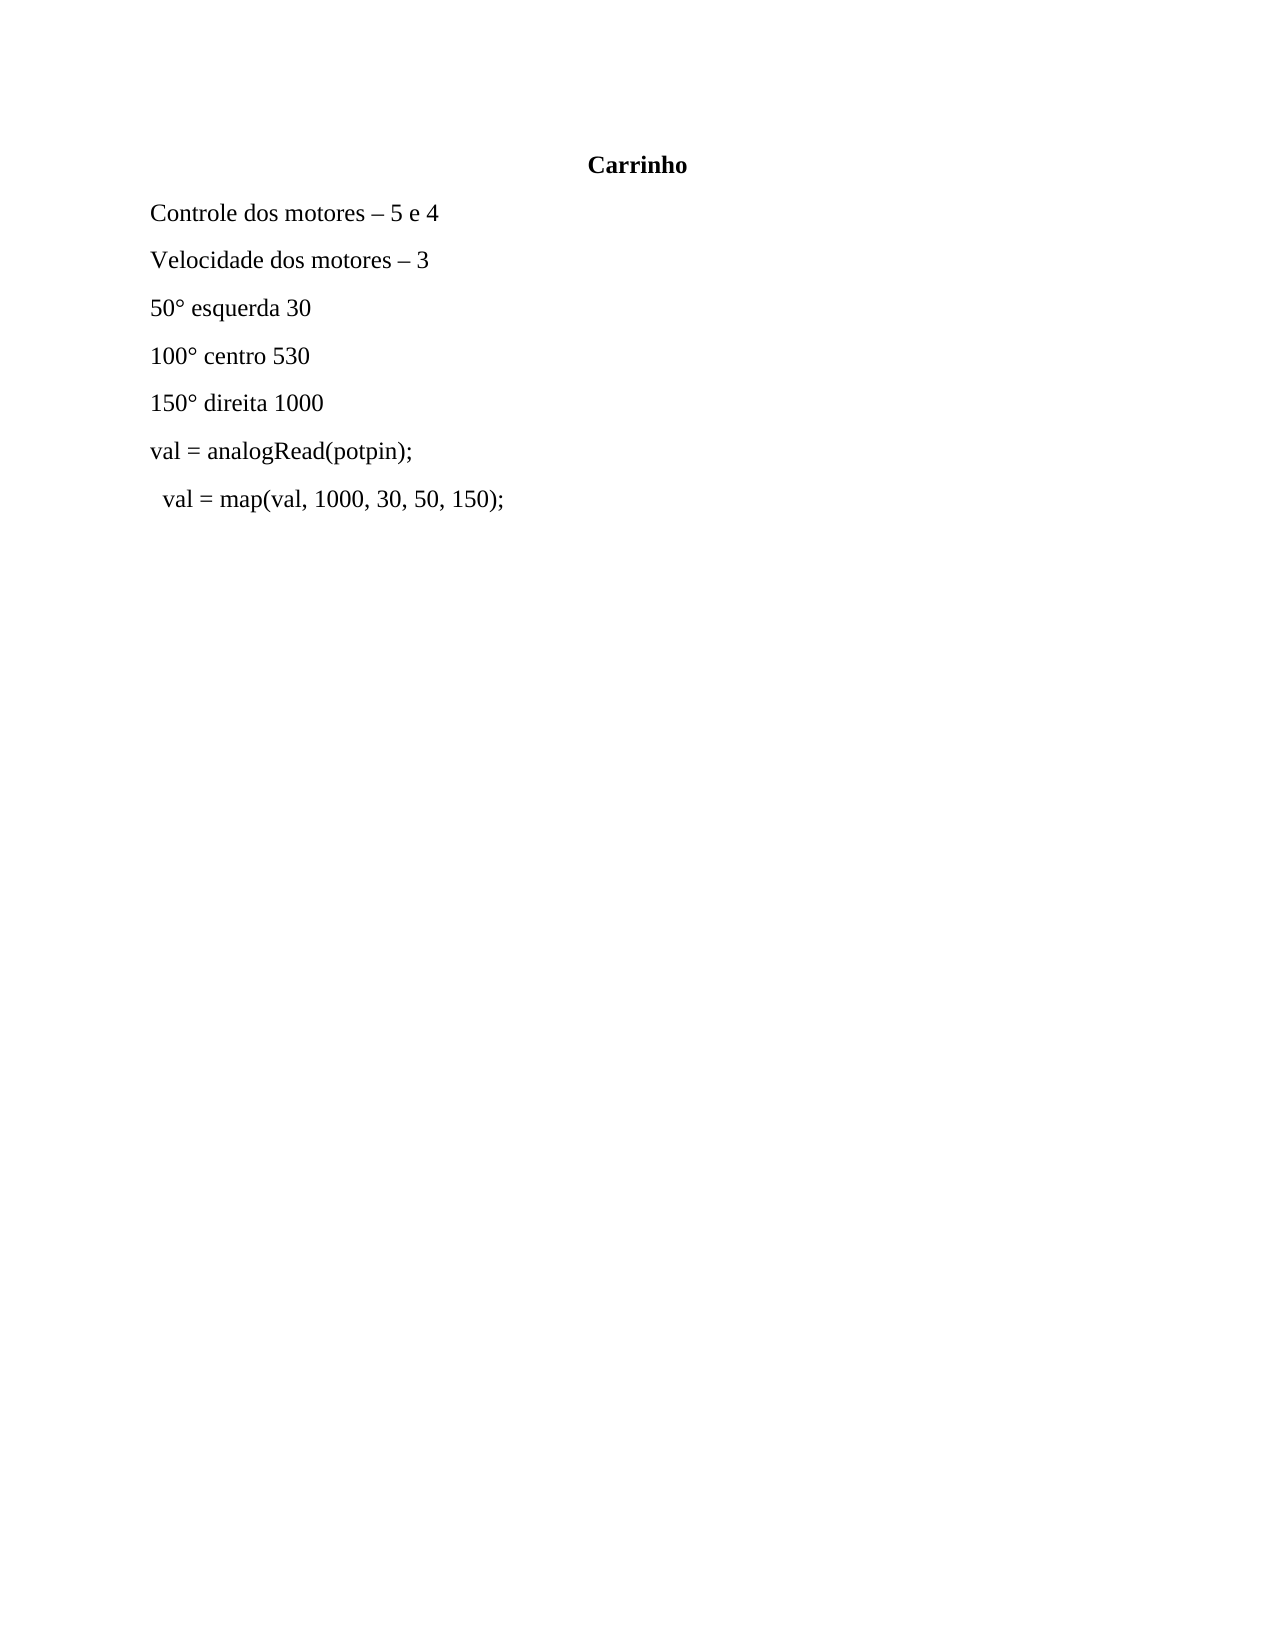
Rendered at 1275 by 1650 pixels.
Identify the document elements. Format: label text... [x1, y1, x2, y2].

text 150° direita 1000 [150, 388, 1125, 417]
text Velocidade dos motores – 3 [150, 245, 1125, 274]
text 100° centro 530 [150, 341, 1125, 369]
text val = map(val, 1000, 30, 50, 150); [150, 484, 1125, 513]
text Carrinho [150, 150, 1125, 179]
text Controle dos motores – 5 e 4 [150, 198, 1125, 226]
text 50° esquerda 30 [150, 293, 1125, 322]
text val = analogRead(potpin); [150, 436, 1125, 465]
